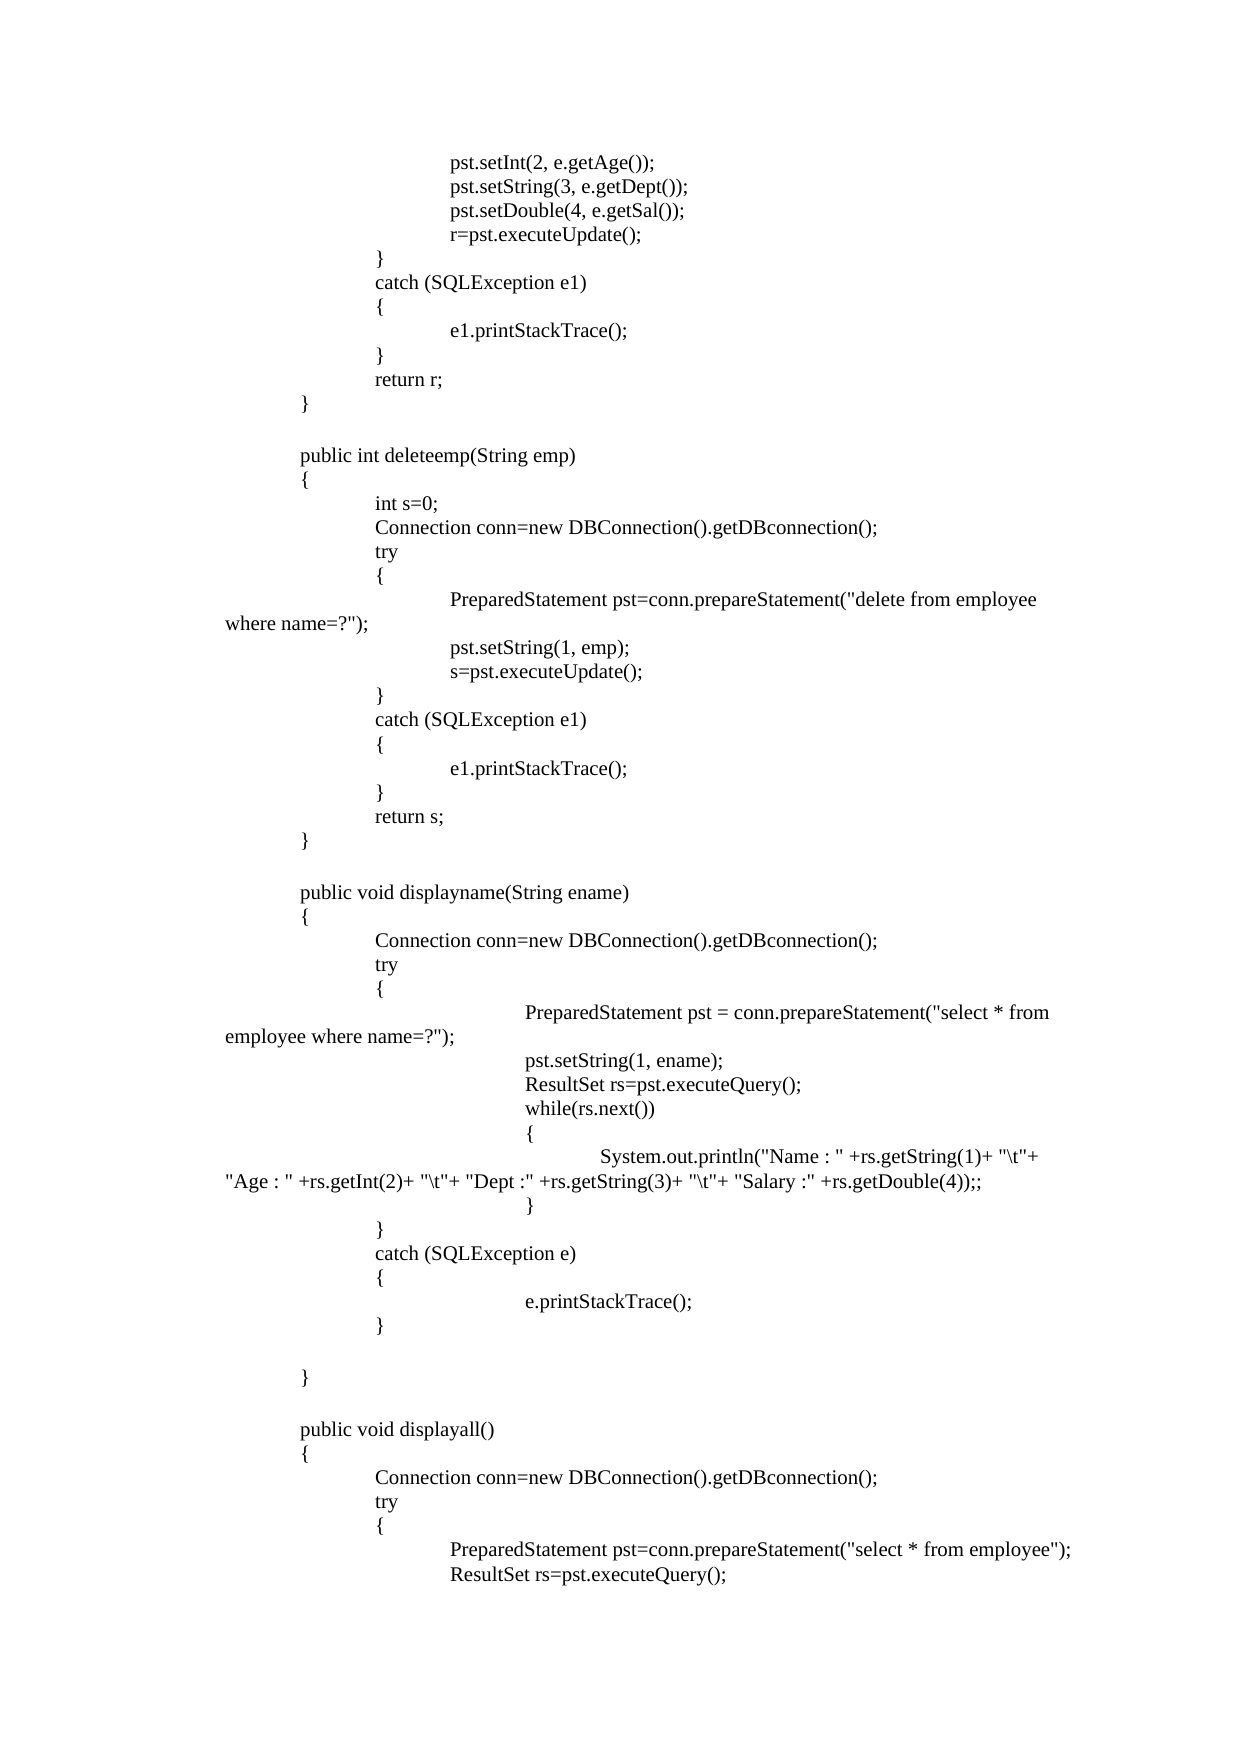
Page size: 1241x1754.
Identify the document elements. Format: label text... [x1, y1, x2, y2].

list s=pst.executeUpdate(); [225, 659, 1090, 683]
list } [225, 1365, 1090, 1389]
list r=pst.executeUpdate(); [225, 222, 1090, 246]
list pst.setString(3, e.getDept()); [225, 174, 1090, 198]
list { [225, 294, 1090, 318]
list while(rs.next()) [225, 1096, 1090, 1120]
list public void displayall() [225, 1417, 1090, 1441]
list return s; [225, 804, 1090, 828]
list PreparedStatement pst = conn.prepareStatement("select * from employee where name=?"); [225, 1000, 1090, 1048]
list System.out.println("Name : " +rs.getString(1)+ "\t"+ "Age : " +rs.getInt(2)+ "\t"+ "Dept :" +rs.getString(3)+ "\t"+ "Salary :" +rs.getDouble(4));; [225, 1144, 1090, 1193]
list public int deleteemp(String emp) [225, 443, 1090, 467]
list } [225, 828, 1090, 852]
list catch (SQLException e1) [225, 707, 1090, 731]
list { [225, 731, 1090, 756]
list public void displayname(String ename) [225, 880, 1090, 904]
list PreparedStatement pst=conn.prepareStatement("delete from employee where name=?"); [225, 587, 1090, 635]
list { [225, 1513, 1090, 1537]
list { [225, 467, 1090, 491]
list { [225, 563, 1090, 587]
list ResultSet rs=pst.executeQuery(); [225, 1561, 1090, 1586]
list Connection conn=new DBConnection().getDBconnection(); [225, 1465, 1090, 1489]
list { [225, 976, 1090, 1000]
list try [225, 539, 1090, 563]
list pst.setInt(2, e.getAge()); [225, 150, 1090, 174]
list pst.setString(1, emp); [225, 635, 1090, 659]
list } [225, 391, 1090, 415]
list pst.setDouble(4, e.getSal()); [225, 198, 1090, 222]
list { [225, 1441, 1090, 1465]
list try [225, 952, 1090, 976]
list { [225, 904, 1090, 928]
list ResultSet rs=pst.executeQuery(); [225, 1072, 1090, 1096]
list e.printStackTrace(); [225, 1289, 1090, 1313]
list PreparedStatement pst=conn.prepareStatement("select * from employee"); [225, 1537, 1090, 1561]
list } [225, 779, 1090, 804]
list } [225, 342, 1090, 367]
list } [225, 1193, 1090, 1217]
list } [225, 683, 1090, 707]
list catch (SQLException e) [225, 1241, 1090, 1265]
list { [225, 1265, 1090, 1289]
list } [225, 1313, 1090, 1337]
list pst.setString(1, ename); [225, 1048, 1090, 1072]
list Connection conn=new DBConnection().getDBconnection(); [225, 515, 1090, 539]
list e1.printStackTrace(); [225, 318, 1090, 342]
list Connection conn=new DBConnection().getDBconnection(); [225, 928, 1090, 952]
list catch (SQLException e1) [225, 270, 1090, 294]
list int s=0; [225, 491, 1090, 515]
list e1.printStackTrace(); [225, 756, 1090, 779]
list { [225, 1120, 1090, 1144]
list return r; [225, 367, 1090, 391]
list } [225, 246, 1090, 270]
list } [225, 1217, 1090, 1241]
list try [225, 1489, 1090, 1513]
